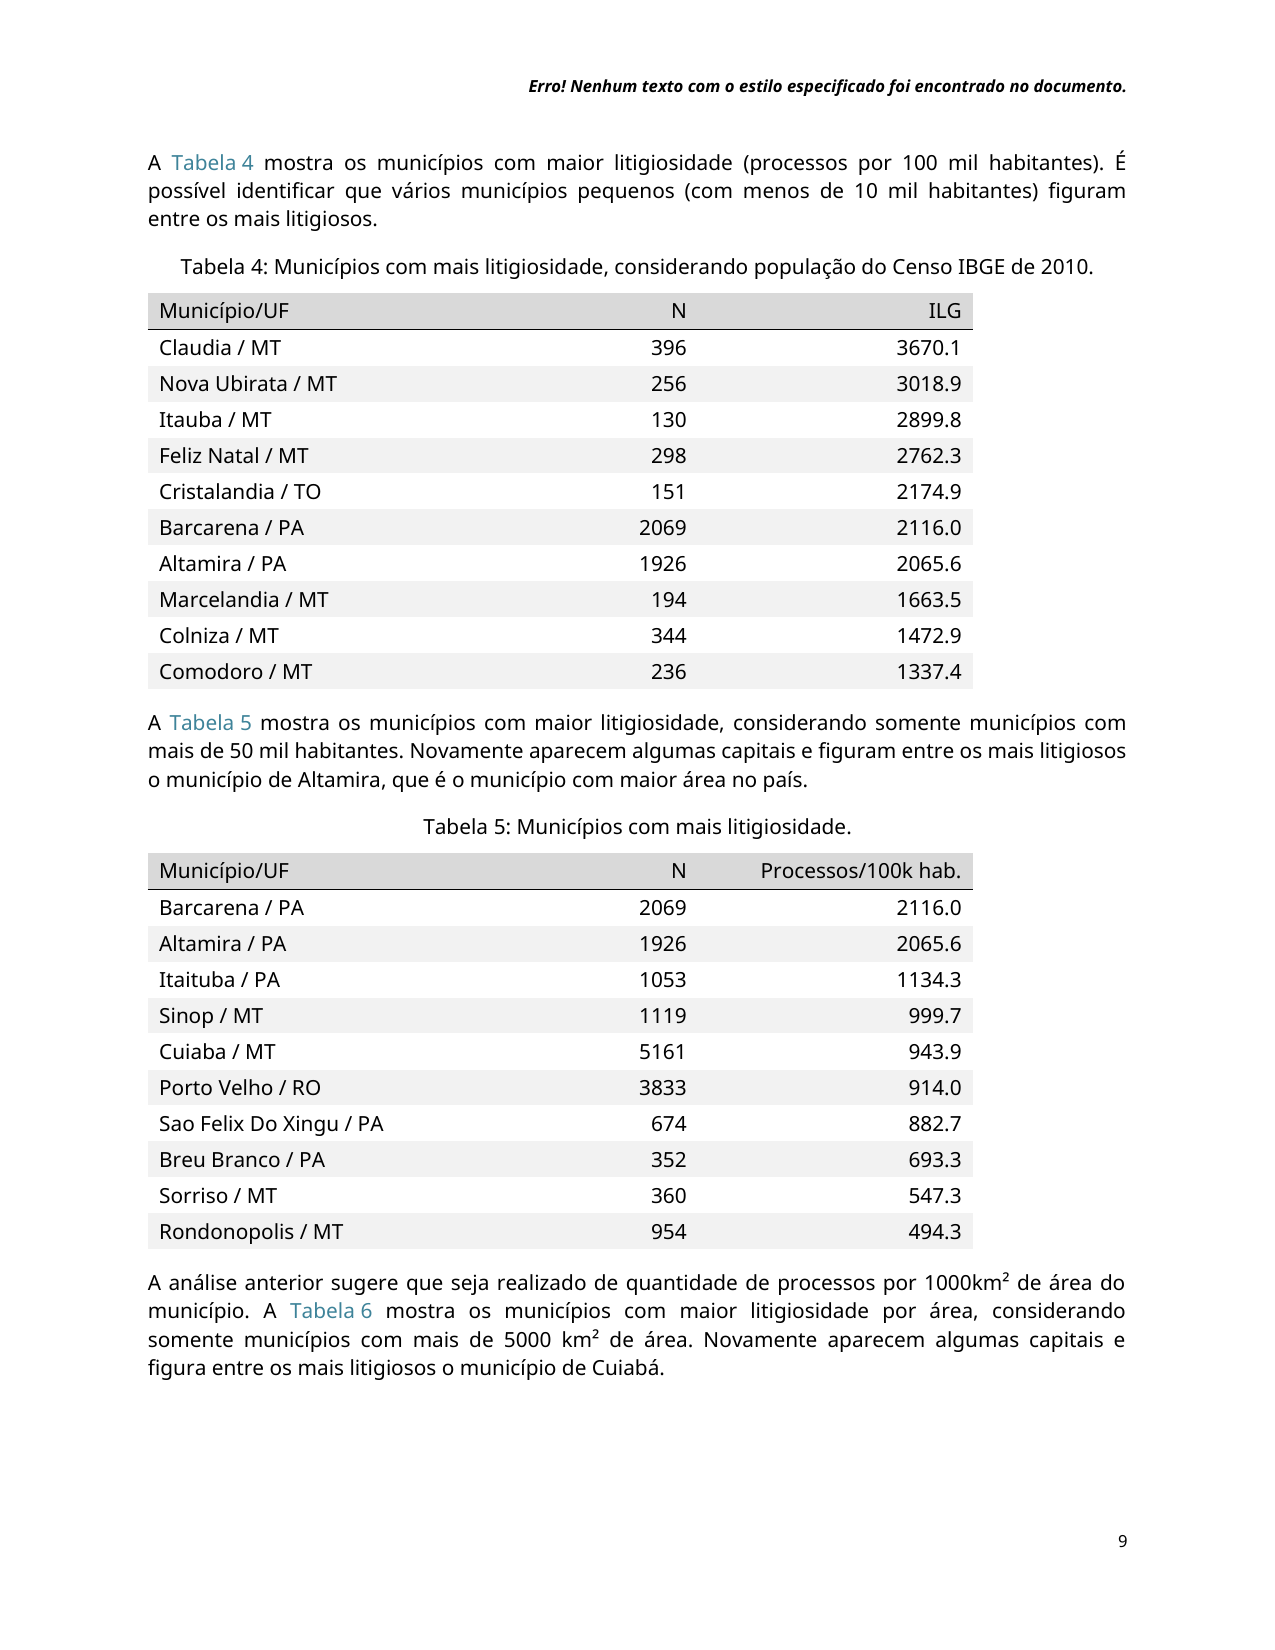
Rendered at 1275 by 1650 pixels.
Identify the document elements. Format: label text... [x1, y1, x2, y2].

table_cell Porto Velho / RO [148, 1070, 423, 1105]
table_cell 1053 [423, 962, 698, 998]
table_cell 674 [423, 1105, 698, 1141]
table_cell Barcarena / PA [148, 890, 423, 926]
table_cell 882.7 [698, 1105, 973, 1141]
table_cell 3018.9 [698, 366, 973, 402]
table_cell Nova Ubirata / MT [148, 366, 423, 402]
table_cell 2899.8 [698, 402, 973, 437]
table_cell 256 [423, 366, 698, 402]
table_cell 2065.6 [698, 926, 973, 962]
table_cell Sao Felix Do Xingu / PA [148, 1105, 423, 1141]
table_header ILG [698, 293, 973, 329]
table_cell 130 [423, 402, 698, 437]
table_cell Itauba / MT [148, 402, 423, 437]
table_cell 2069 [423, 890, 698, 926]
text A análise anterior sugere que seja realizado de quantidade de processos por 1000km² de área do município. A Tabela 6 mostra os municípios com maior litigiosidade por área, considerando somente municípios com mais de 5000 km² de área. Novamente aparecem algumas capitais e figura entre os mais litigiosos o município de Cuiabá. [148, 1268, 1127, 1382]
table_cell 1926 [423, 545, 698, 581]
table_cell 344 [423, 617, 698, 653]
table_cell 3833 [423, 1070, 698, 1105]
table_cell 2116.0 [698, 890, 973, 926]
table_cell 194 [423, 581, 698, 617]
table_cell Sinop / MT [148, 998, 423, 1033]
text A Tabela 5 mostra os municípios com maior litigiosidade, considerando somente municípios com mais de 50 mil habitantes. Novamente aparecem algumas capitais e figuram entre os mais litigiosos o município de Altamira, que é o município com maior área no país. [148, 708, 1127, 793]
table_cell 1926 [423, 926, 698, 962]
table_cell Sorriso / MT [148, 1177, 423, 1213]
table_cell Marcelandia / MT [148, 581, 423, 617]
table_cell 999.7 [698, 998, 973, 1033]
table_header Município/UF [148, 853, 423, 889]
table_header N [423, 853, 698, 889]
table_cell 352 [423, 1141, 698, 1177]
table_cell 1472.9 [698, 617, 973, 653]
table_cell 547.3 [698, 1177, 973, 1213]
table_cell Barcarena / PA [148, 509, 423, 545]
table_cell Breu Branco / PA [148, 1141, 423, 1177]
text Tabela 5: Municípios com mais litigiosidade. [148, 812, 1127, 840]
table_header N [423, 293, 698, 329]
table_cell Itaituba / PA [148, 962, 423, 998]
table_cell 943.9 [698, 1034, 973, 1069]
table_cell 914.0 [698, 1070, 973, 1105]
table_cell 2174.9 [698, 474, 973, 509]
table_cell Altamira / PA [148, 545, 423, 581]
table_cell Feliz Natal / MT [148, 438, 423, 473]
table_cell 151 [423, 474, 698, 509]
table_cell Comodoro / MT [148, 653, 423, 689]
table_header Município/UF [148, 293, 423, 329]
table_cell Cuiaba / MT [148, 1034, 423, 1069]
text A Tabela 4 mostra os municípios com maior litigiosidade (processos por 100 mil habitantes). É possível identificar que vários municípios pequenos (com menos de 10 mil habitantes) figuram entre os mais litigiosos. [148, 148, 1127, 233]
table_cell Altamira / PA [148, 926, 423, 962]
table_cell 494.3 [698, 1213, 973, 1249]
table_cell Colniza / MT [148, 617, 423, 653]
table_cell 2116.0 [698, 509, 973, 545]
table_cell 2762.3 [698, 438, 973, 473]
table_cell 298 [423, 438, 698, 473]
table_cell Claudia / MT [148, 330, 423, 366]
table_cell 1663.5 [698, 581, 973, 617]
table_cell Rondonopolis / MT [148, 1213, 423, 1249]
table_cell 360 [423, 1177, 698, 1213]
table_cell 1119 [423, 998, 698, 1033]
table_cell 1337.4 [698, 653, 973, 689]
table_cell 1134.3 [698, 962, 973, 998]
table_cell 5161 [423, 1034, 698, 1069]
table_cell 3670.1 [698, 330, 973, 366]
table_cell 954 [423, 1213, 698, 1249]
table_cell 2069 [423, 509, 698, 545]
table_header Processos/100k hab. [698, 853, 973, 889]
table_cell 693.3 [698, 1141, 973, 1177]
table_cell 2065.6 [698, 545, 973, 581]
table_cell 396 [423, 330, 698, 366]
text Tabela 4: Municípios com mais litigiosidade, considerando população do Censo IBGE de 2010. [148, 252, 1127, 280]
table_cell 236 [423, 653, 698, 689]
table_cell Cristalandia / TO [148, 474, 423, 509]
